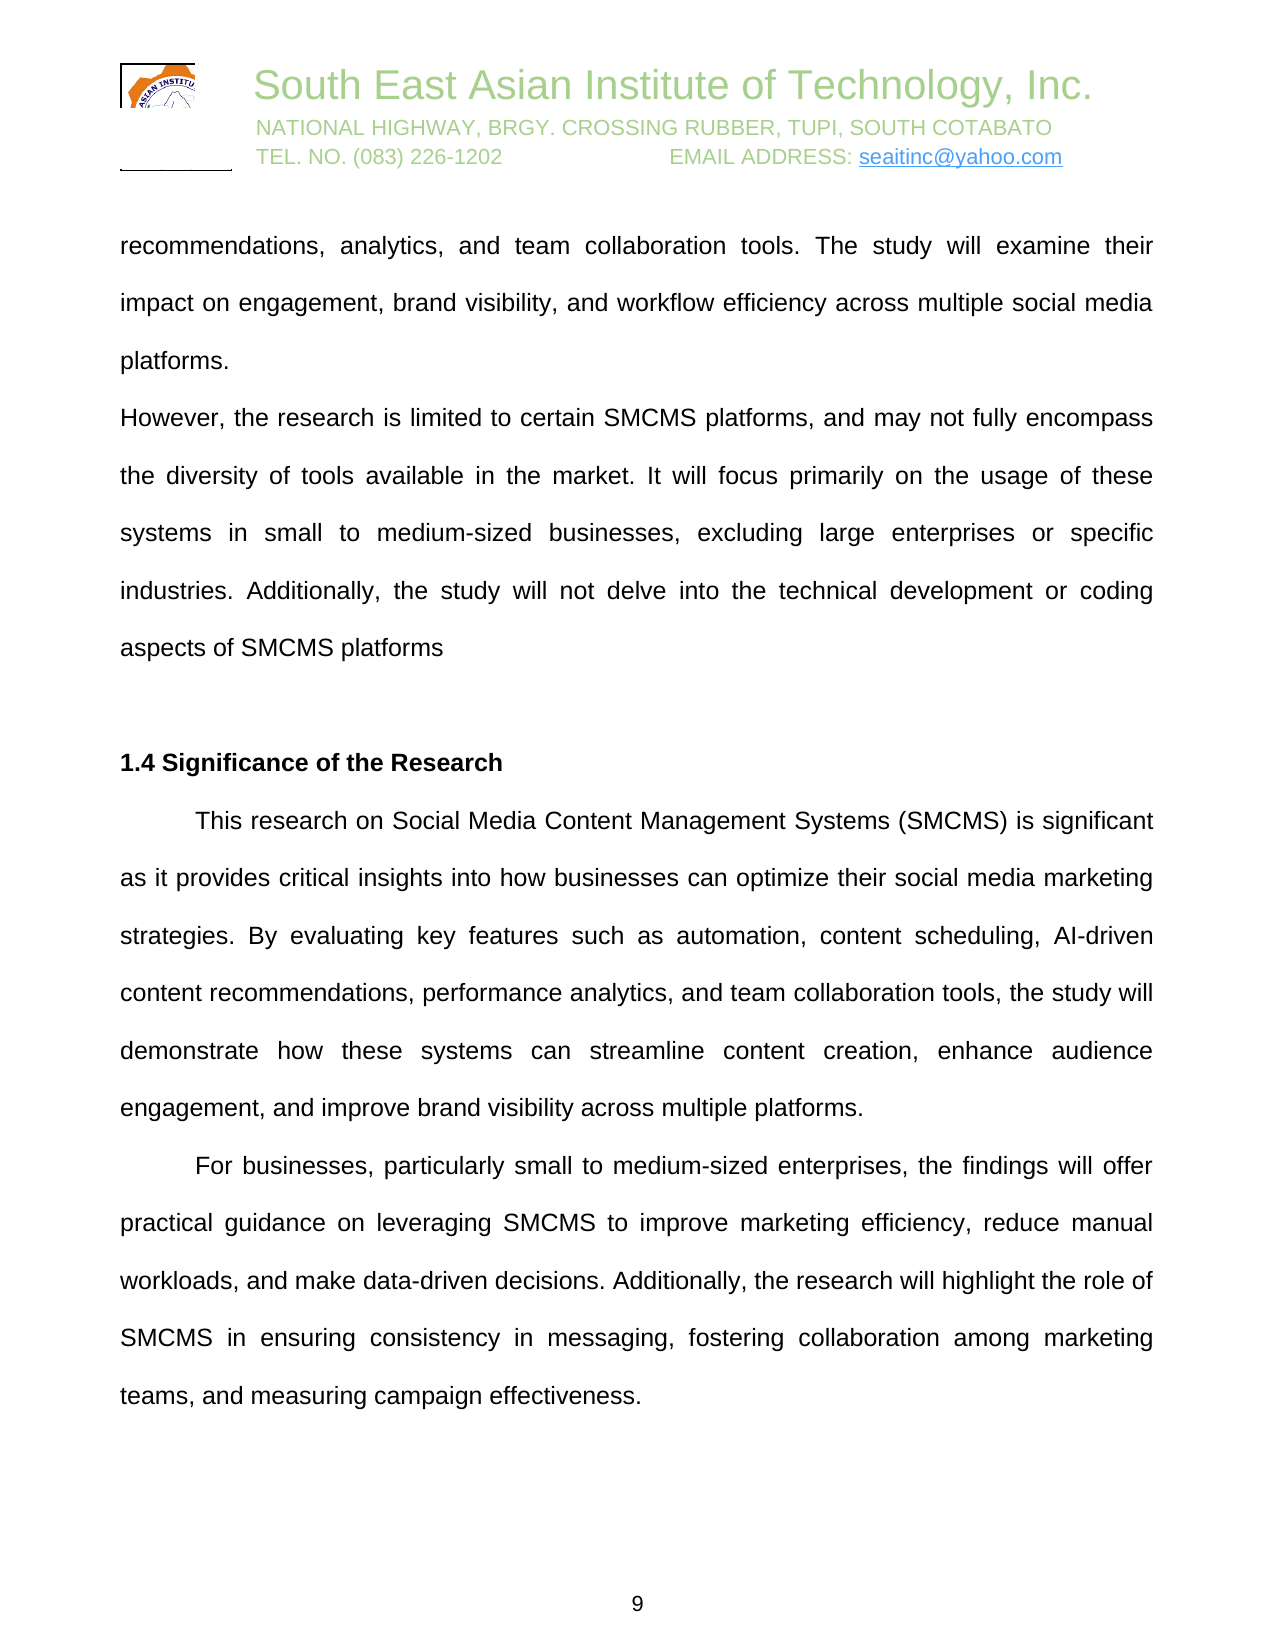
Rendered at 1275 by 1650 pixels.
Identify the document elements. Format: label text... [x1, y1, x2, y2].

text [120, 231, 1155, 375]
text This research on Social Media Content Management Systems (SMCMS) is significant as it provides critical insights into how businesses can optimize their social media marketing strategies. By evaluating key features such as automation, content scheduling, AI-driven content recommendations, performance analytics, and team collaboration tools, the study will demonstrate how these systems can streamline content creation, enhance audience engagement, and improve brand visibility across multiple platforms. [120, 806, 1155, 1122]
text 1.4 Significance of the Research [120, 748, 1155, 777]
text For businesses, particularly small to medium-sized enterprises, the findings will offer practical guidance on leveraging SMCMS to improve marketing efficiency, reduce manual workloads, and make data-driven decisions. Additionally, the research will highlight the role of SMCMS in ensuring consistency in messaging, fostering collaboration among marketing teams, and measuring campaign effectiveness. [120, 1151, 1155, 1410]
picture [122, 65, 195, 108]
text However, the research is limited to certain SMCMS platforms, and may not fully encompass the diversity of tools available in the market. It will focus primarily on the usage of these systems in small to medium-sized businesses, excluding large enterprises or specific industries. Additionally, the study will not delve into the technical development or coding aspects of SMCMS platforms [120, 403, 1155, 662]
